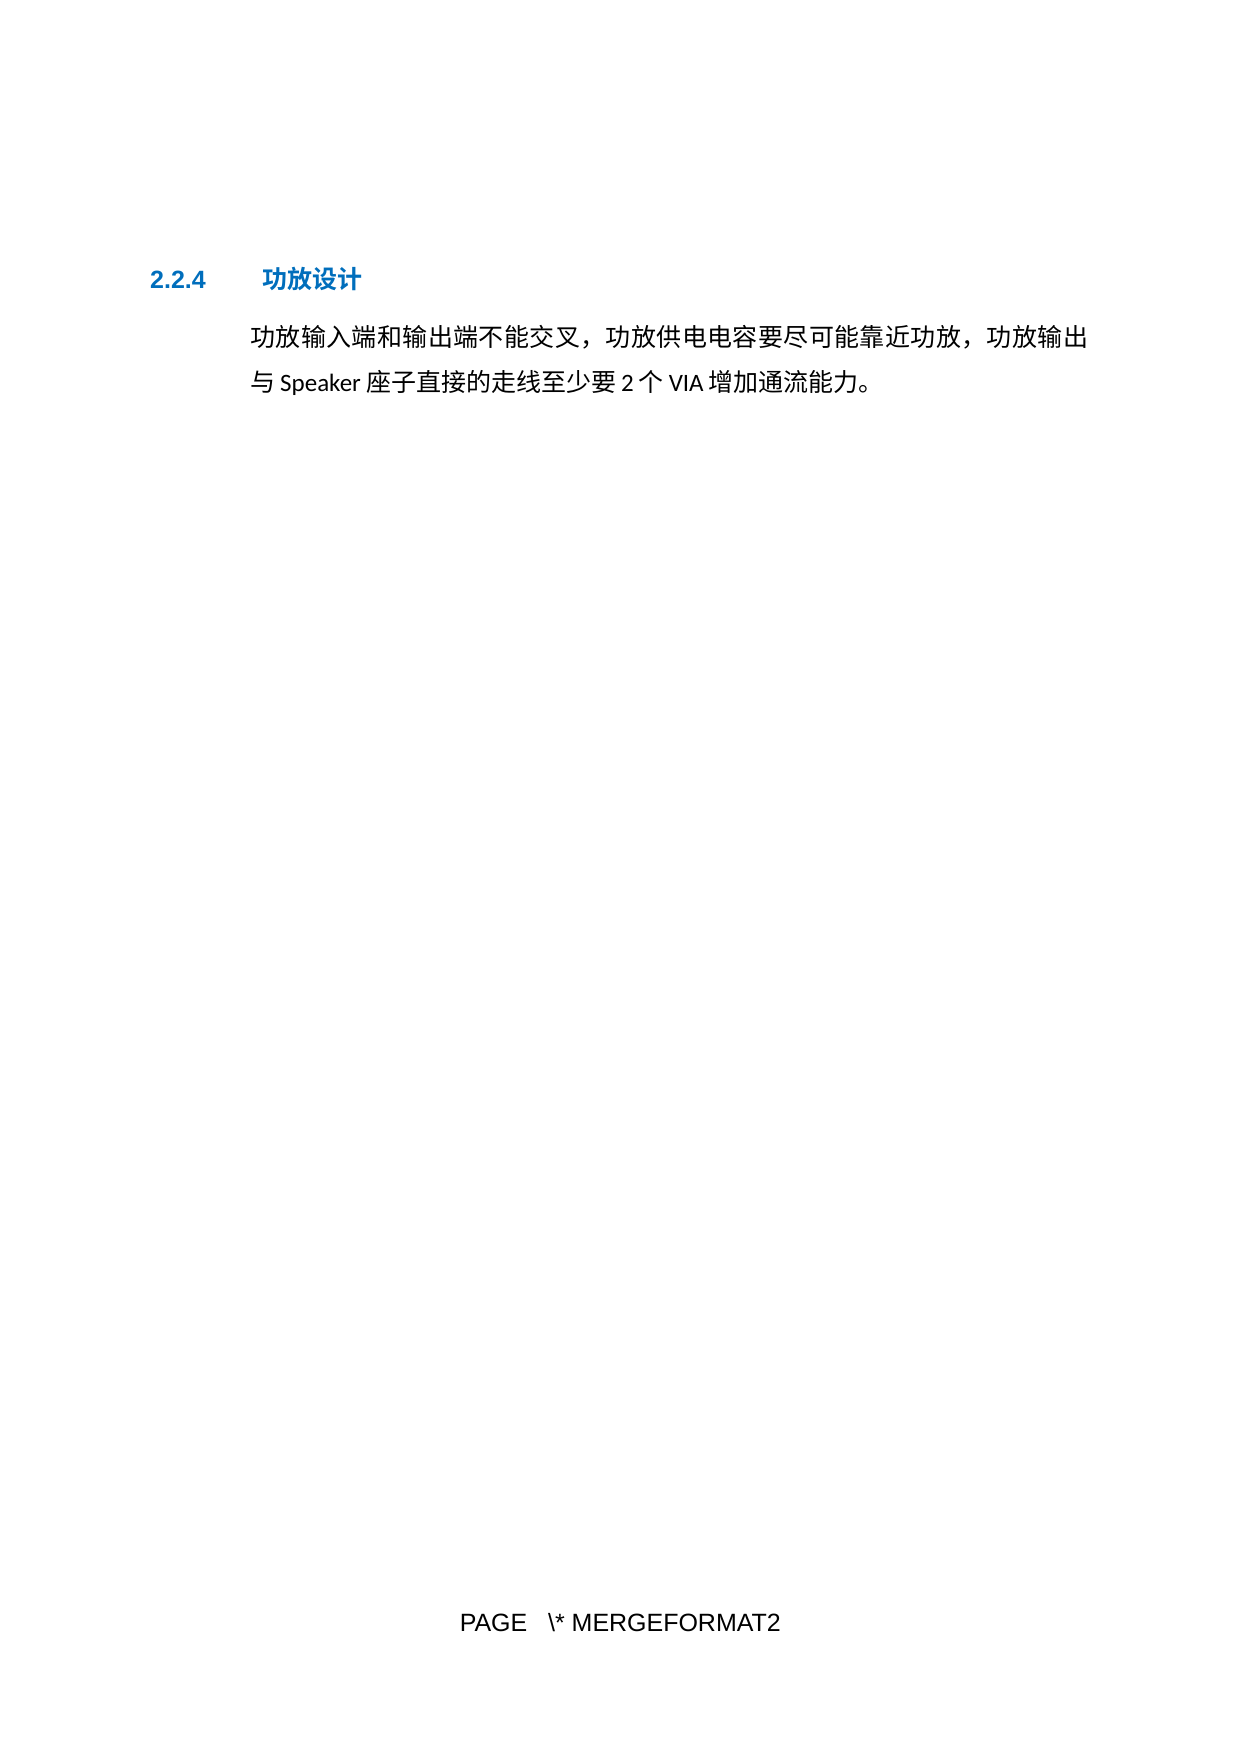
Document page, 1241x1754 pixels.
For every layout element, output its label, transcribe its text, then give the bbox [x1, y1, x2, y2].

subtitle 功放设计 [150, 260, 1090, 296]
text 功放输入端和输出端不能交叉，功放供电电容要尽可能靠近功放，功放输出与Speaker座子直接的走线至少要2个VIA增加通流能力。 [250, 318, 1090, 399]
